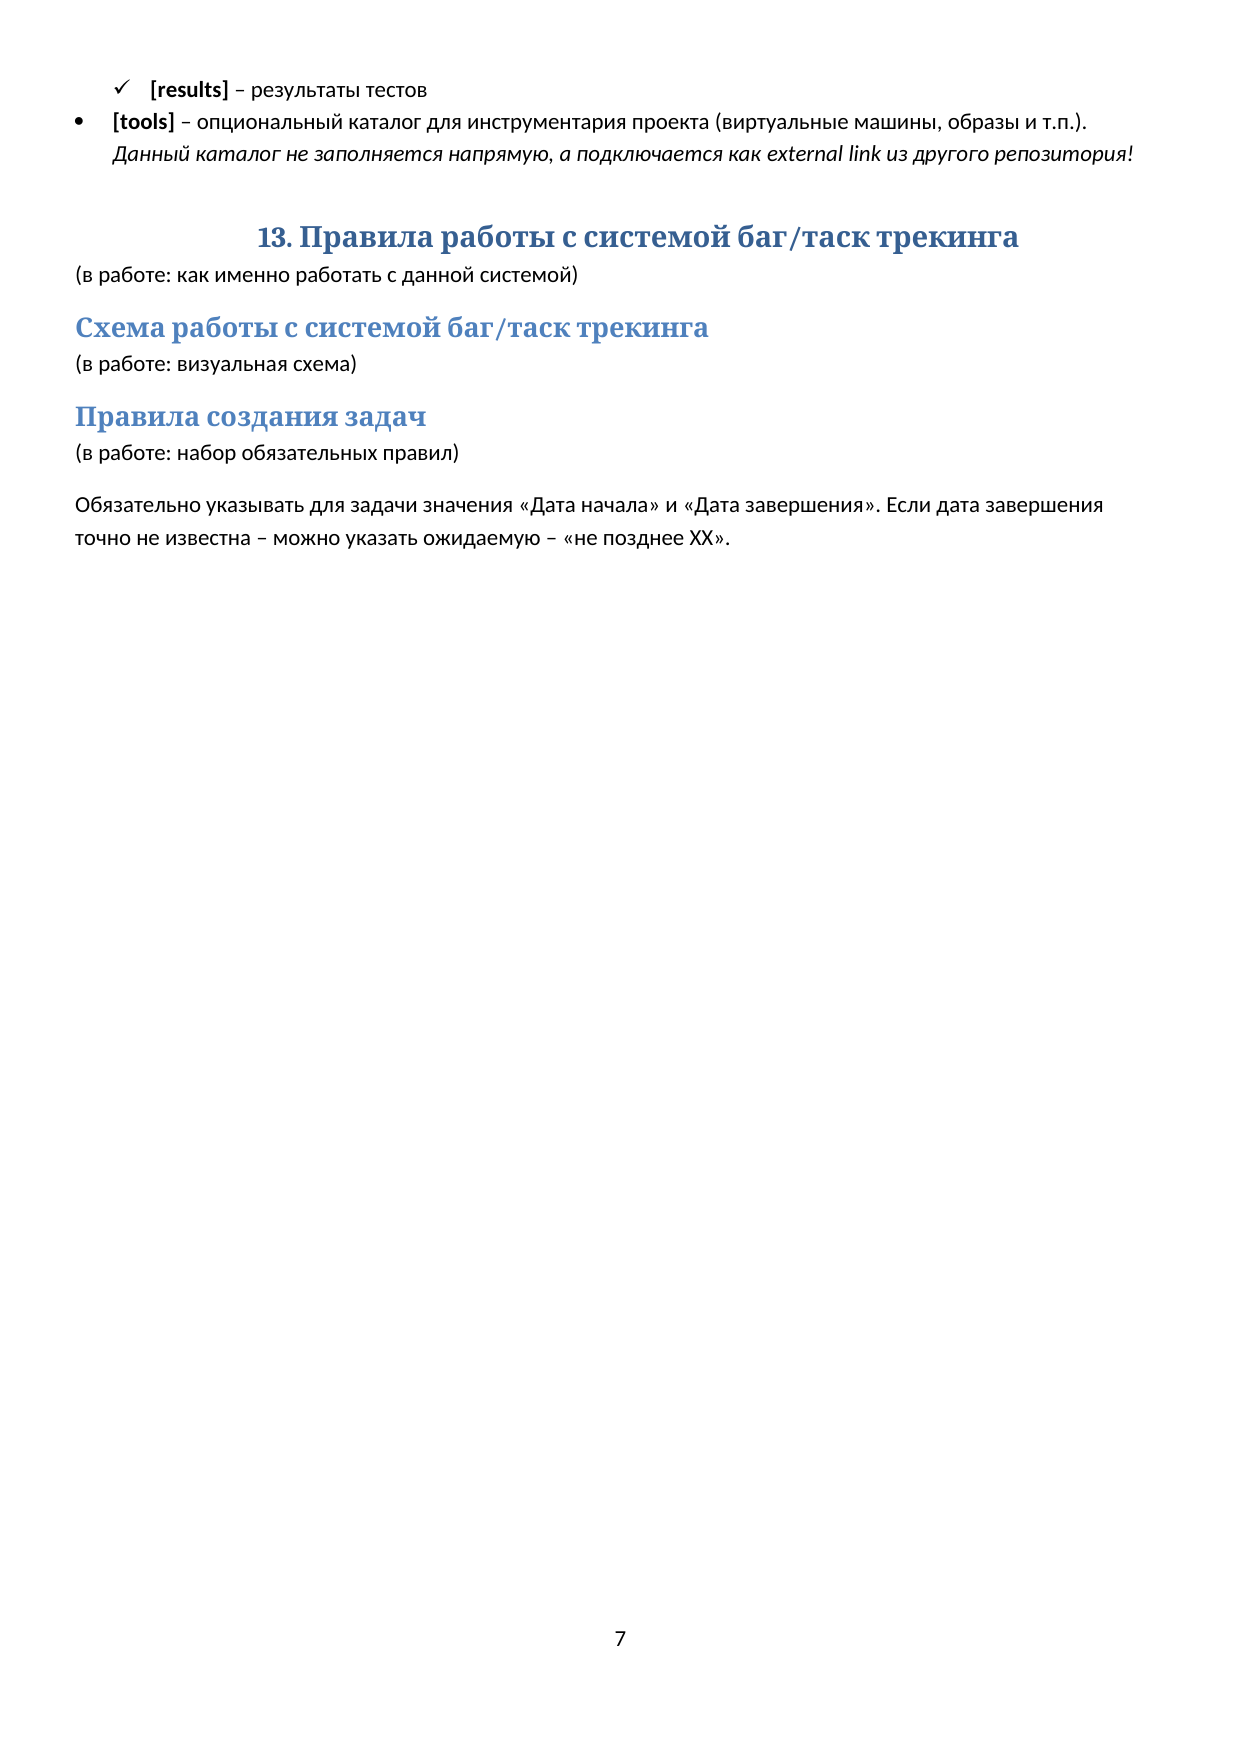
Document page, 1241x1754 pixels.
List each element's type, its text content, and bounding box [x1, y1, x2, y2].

text Обязательно указывать для задачи значения «Дата начала» и «Дата завершения». Если дата завершения точно не известна – можно указать ожидаемую – «не позднее ХХ». [75, 491, 1165, 551]
text (в работе: визуальная схема) [75, 349, 1165, 377]
list [results] – результаты тестов [112, 75, 1165, 103]
list [tools] – опциональный каталог для инструментария проекта (виртуальные машины, образы и т.п.). Данный каталог не заполняется напрямую, а подключается как external link из другого репозитория! [75, 107, 1165, 167]
subtitle Схема работы с системой баг/таск трекинга [75, 313, 1165, 344]
subtitle Правила создания задач [75, 402, 1165, 433]
text (в работе: как именно работать с данной системой) [75, 260, 1165, 288]
text (в работе: набор обязательных правил) [75, 438, 1165, 466]
subtitle Правила работы с системой баг/таск трекинга [112, 222, 1165, 255]
